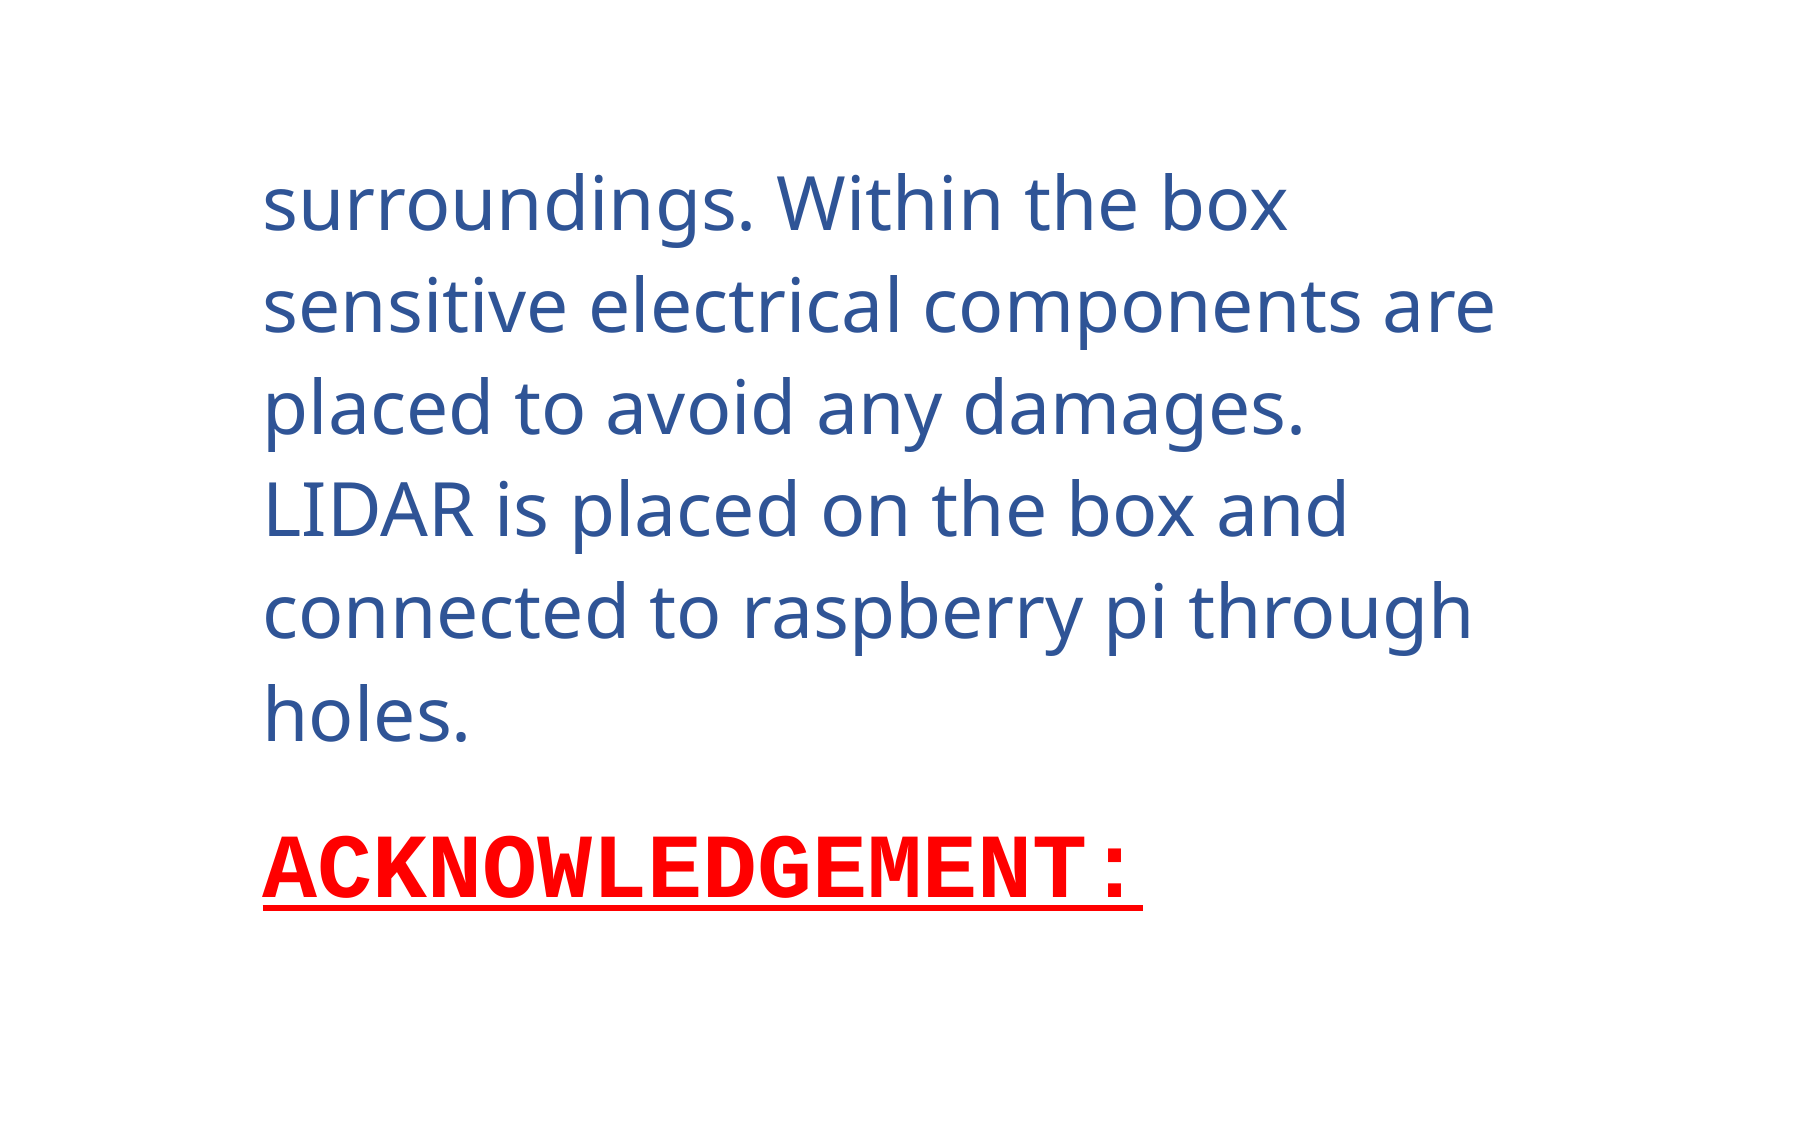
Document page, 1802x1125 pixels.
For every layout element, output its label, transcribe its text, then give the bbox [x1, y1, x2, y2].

text ACKNOWLEDGEMENT: [262, 821, 1539, 924]
text The bot can navigate properly in flat terrains and using LIDAR it can map the surroundings. Within the box sensitive electrical components are placed to avoid any damages. LIDAR is placed on the box and connected to raspberry pi through holes. [262, 150, 1539, 763]
